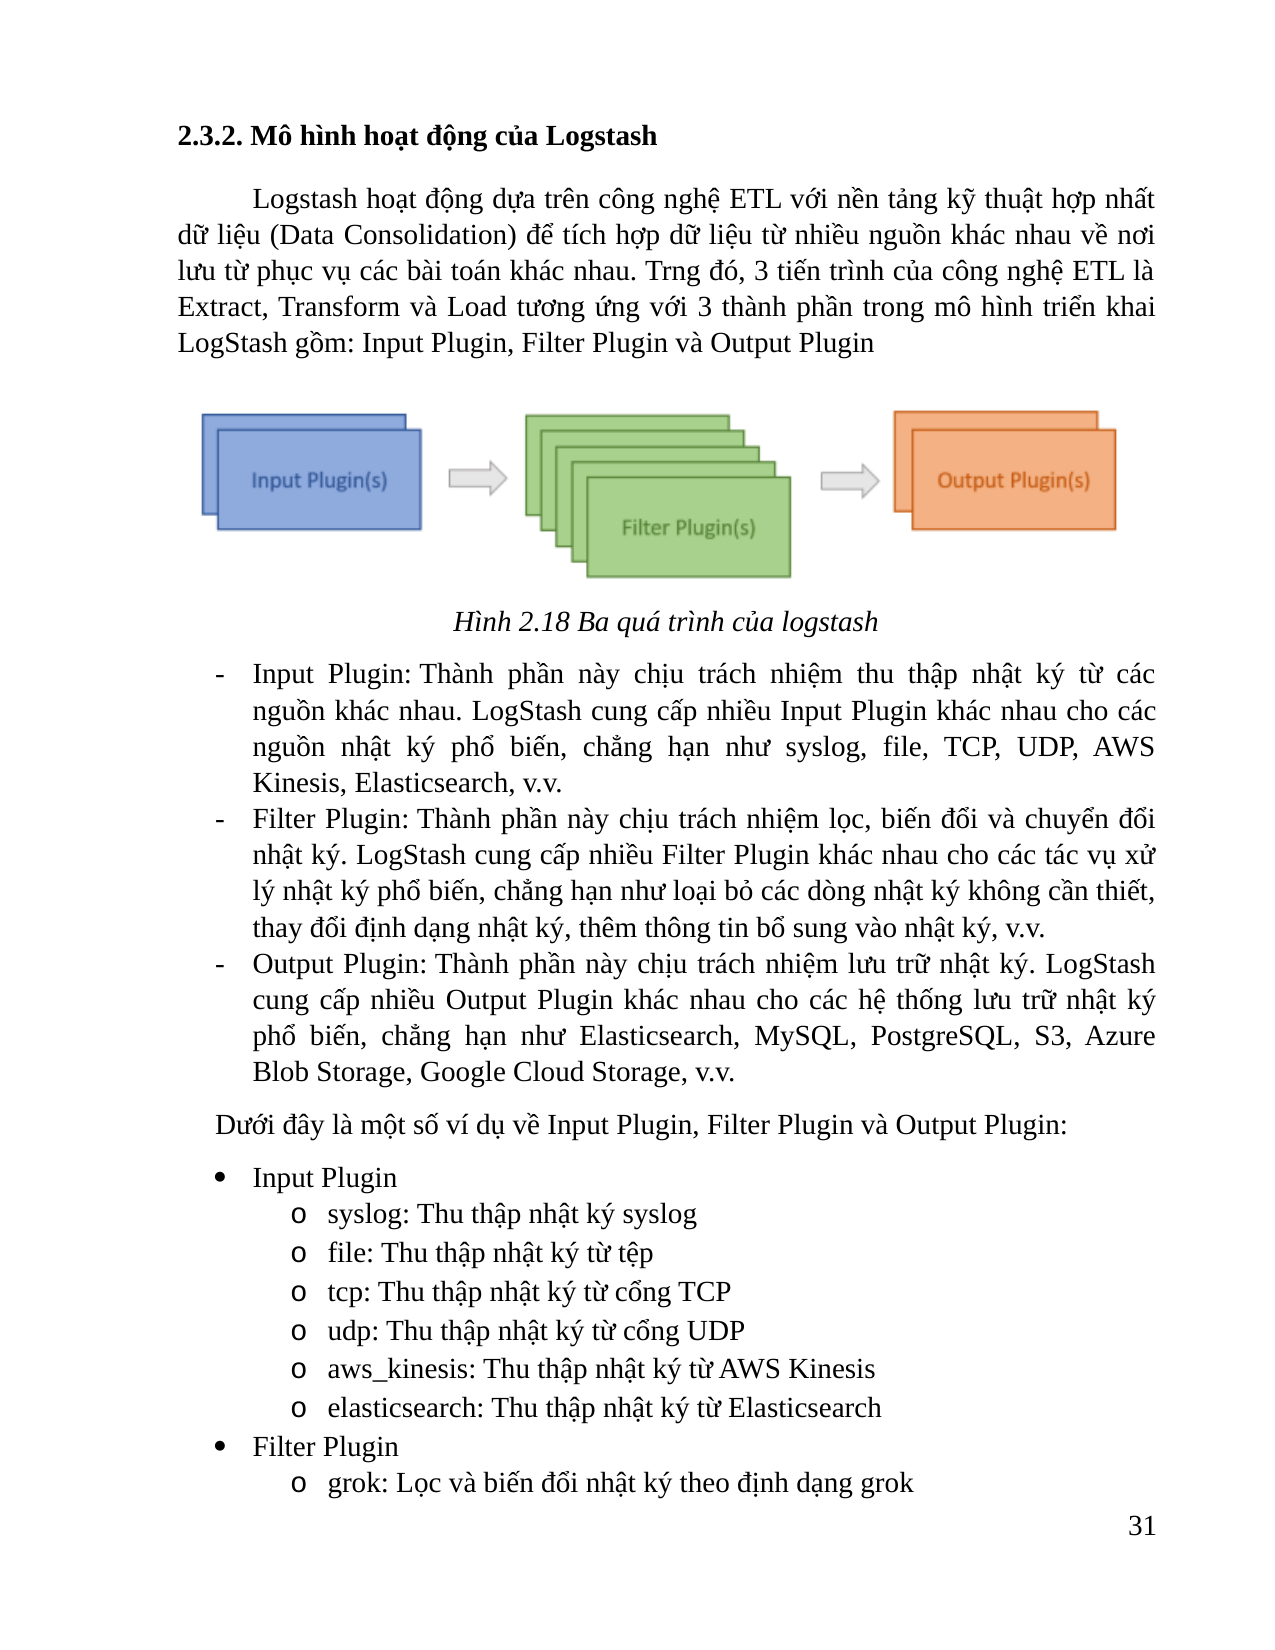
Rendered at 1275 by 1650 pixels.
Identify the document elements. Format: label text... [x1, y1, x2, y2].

text Hình 2.18 Ba quá trình của logstash [177, 604, 1157, 637]
picture [177, 378, 1151, 585]
text Dưới đây là một số ví dụ về Input Plugin, Filter Plugin và Output Plugin: [177, 1107, 1157, 1141]
text Mô hình hoạt động của Logstash [177, 118, 1157, 152]
list elasticsearch: Thu thập nhật ký từ Elasticsearch [290, 1390, 1157, 1426]
list aws_kinesis: Thu thập nhật ký từ AWS Kinesis [290, 1352, 1157, 1388]
list Output Plugin: Thành phần này chịu trách nhiệm lưu trữ nhật ký. LogStash cung cấp nhiều Output Plugin khác nhau cho các hệ thống lưu trữ nhật ký phổ biến, chẳng hạn như Elasticsearch, MySQL, PostgreSQL, S3, Azure Blob Storage, Google Cloud Storage, v.v. [215, 946, 1157, 1088]
list Filter Plugin [215, 1429, 1157, 1463]
text Logstash hoạt động dựa trên công nghệ ETL với nền tảng kỹ thuật hợp nhất dữ liệu (Data Consolidation) để tích hợp dữ liệu từ nhiều nguồn khác nhau về nơi lưu từ phục vụ các bài toán khác nhau. Trng đó, 3 tiến trình của công nghệ ETL là Extract, Transform và Load tương ứng với 3 thành phần trong mô hình triển khai LogStash gồm: Input Plugin, Filter Plugin và Output Plugin [177, 181, 1157, 359]
list file: Thu thập nhật ký từ tệp [290, 1235, 1157, 1271]
list Input Plugin [215, 1160, 1157, 1193]
list syslog: Thu thập nhật ký syslog [290, 1196, 1157, 1232]
list Filter Plugin: Thành phần này chịu trách nhiệm lọc, biến đổi và chuyển đổi nhật ký. LogStash cung cấp nhiều Filter Plugin khác nhau cho các tác vụ xử lý nhật ký phổ biến, chẳng hạn như loại bỏ các dòng nhật ký không cần thiết, thay đổi định dạng nhật ký, thêm thông tin bổ sung vào nhật ký, v.v. [215, 801, 1157, 943]
list Input Plugin: Thành phần này chịu trách nhiệm thu thập nhật ký từ các nguồn khác nhau. LogStash cung cấp nhiều Input Plugin khác nhau cho các nguồn nhật ký phổ biến, chẳng hạn như syslog, file, TCP, UDP, AWS Kinesis, Elasticsearch, v.v. [215, 657, 1157, 799]
list tcp: Thu thập nhật ký từ cổng TCP [290, 1274, 1157, 1310]
list grok: Lọc và biến đổi nhật ký theo định dạng grok [290, 1466, 1157, 1502]
list udp: Thu thập nhật ký từ cổng UDP [290, 1313, 1157, 1349]
